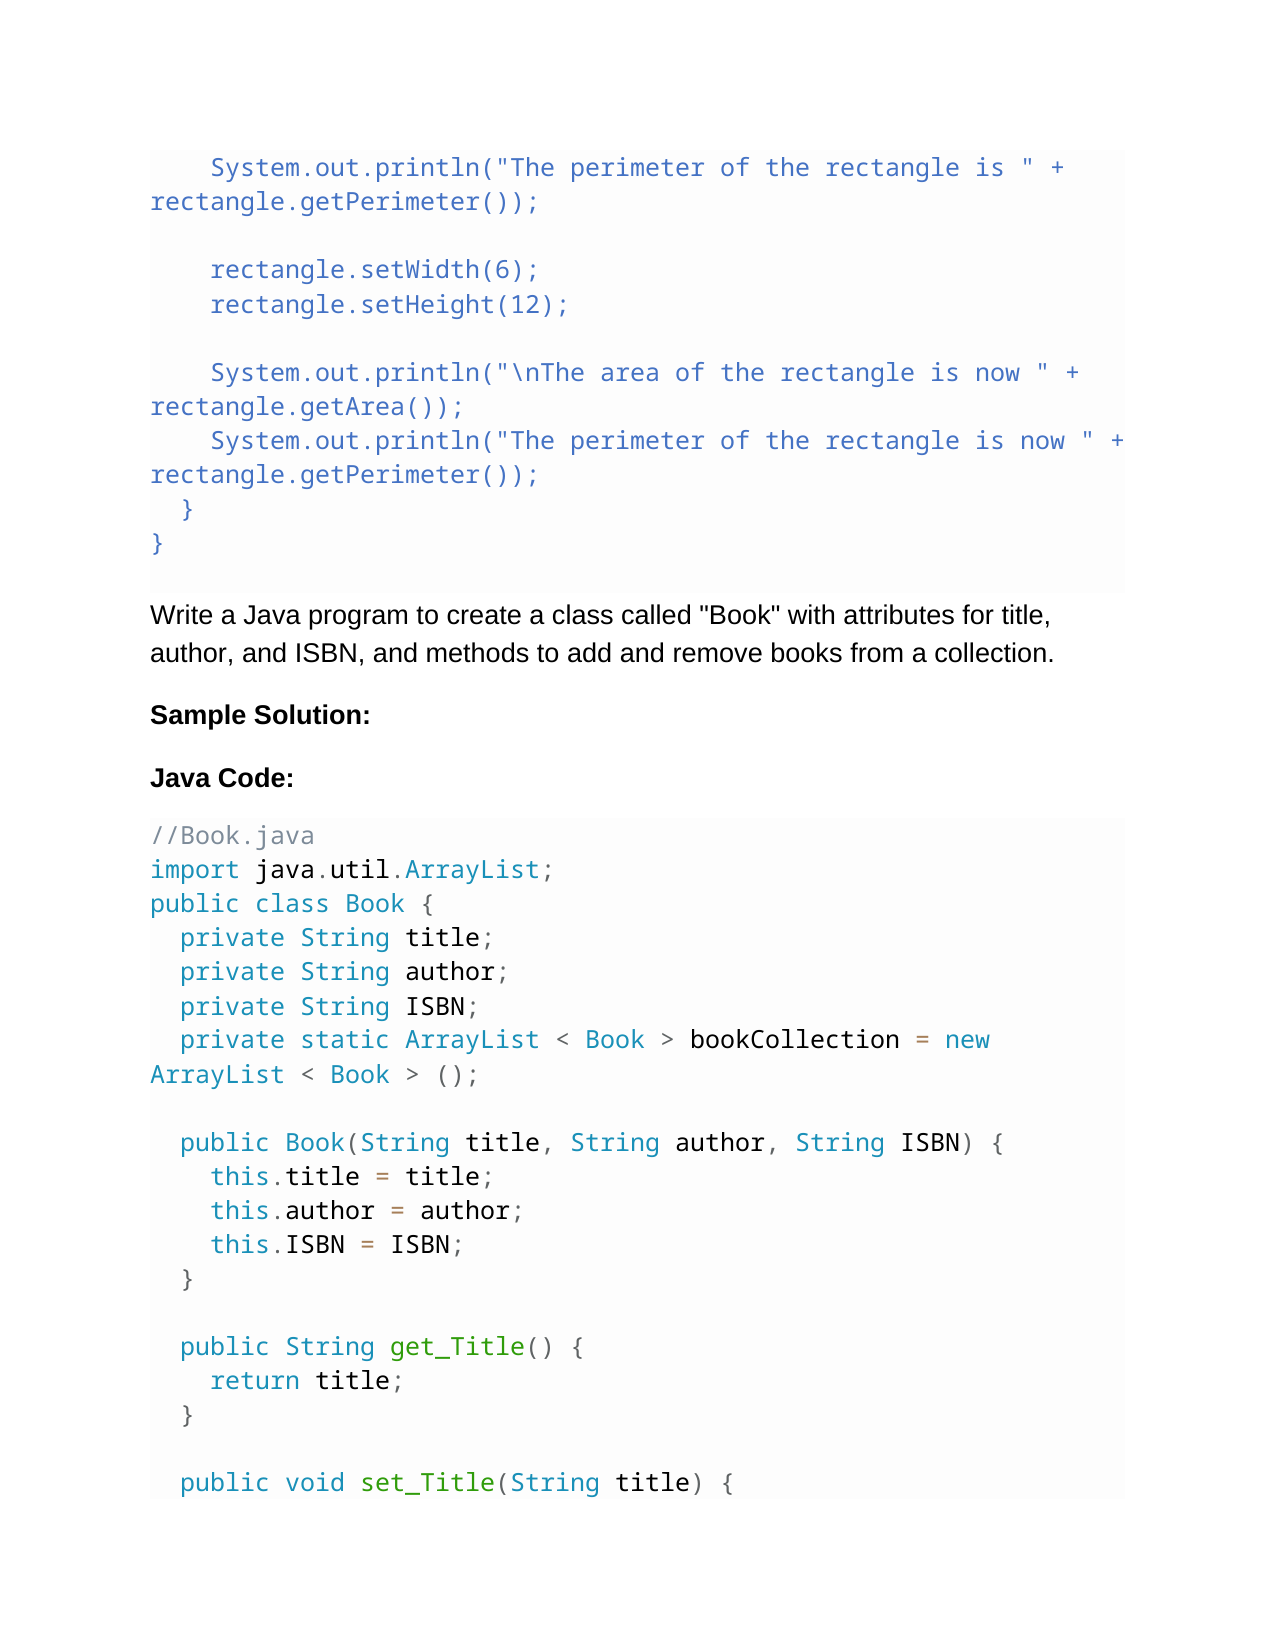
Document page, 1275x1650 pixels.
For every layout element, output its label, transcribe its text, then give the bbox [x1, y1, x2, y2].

text import java.util.ArrayList; [150, 852, 1125, 886]
text System.out.println("The perimeter of the rectangle is " + rectangle.getPerimeter()); [150, 150, 1125, 218]
text System.out.println("\nThe area of the rectangle is now " + rectangle.getArea()); [150, 354, 1125, 422]
text System.out.println("The perimeter of the rectangle is now " + rectangle.getPerimeter()); [150, 422, 1125, 491]
text private static ArrayList < Book > bookCollection = new ArrayList < Book > (); [150, 1022, 1125, 1090]
text this.ISBN = ISBN; [150, 1227, 1125, 1261]
text private String title; [150, 920, 1125, 954]
text public class Book { [150, 886, 1125, 920]
text public String get_Title() { [150, 1329, 1125, 1363]
text Write a Java program to create a class called "Book" with attributes for title, author, and ISBN, and methods to add and remove books from a collection. [150, 593, 1125, 668]
text public void set_Title(String title) { [150, 1465, 1125, 1499]
text } [150, 491, 1125, 525]
text } [150, 1397, 1125, 1431]
text Sample Solution: [150, 693, 1125, 730]
text } [150, 525, 1125, 559]
text } [150, 1261, 1125, 1295]
text private String ISBN; [150, 988, 1125, 1022]
text private String author; [150, 954, 1125, 988]
text rectangle.setHeight(12); [150, 286, 1125, 320]
text return title; [150, 1363, 1125, 1397]
text Java Code: [150, 755, 1125, 793]
text this.author = author; [150, 1192, 1125, 1227]
text this.title = title; [150, 1158, 1125, 1192]
text public Book(String title, String author, String ISBN) { [150, 1124, 1125, 1158]
text //Book.java [150, 818, 1125, 852]
text rectangle.setWidth(6); [150, 252, 1125, 286]
